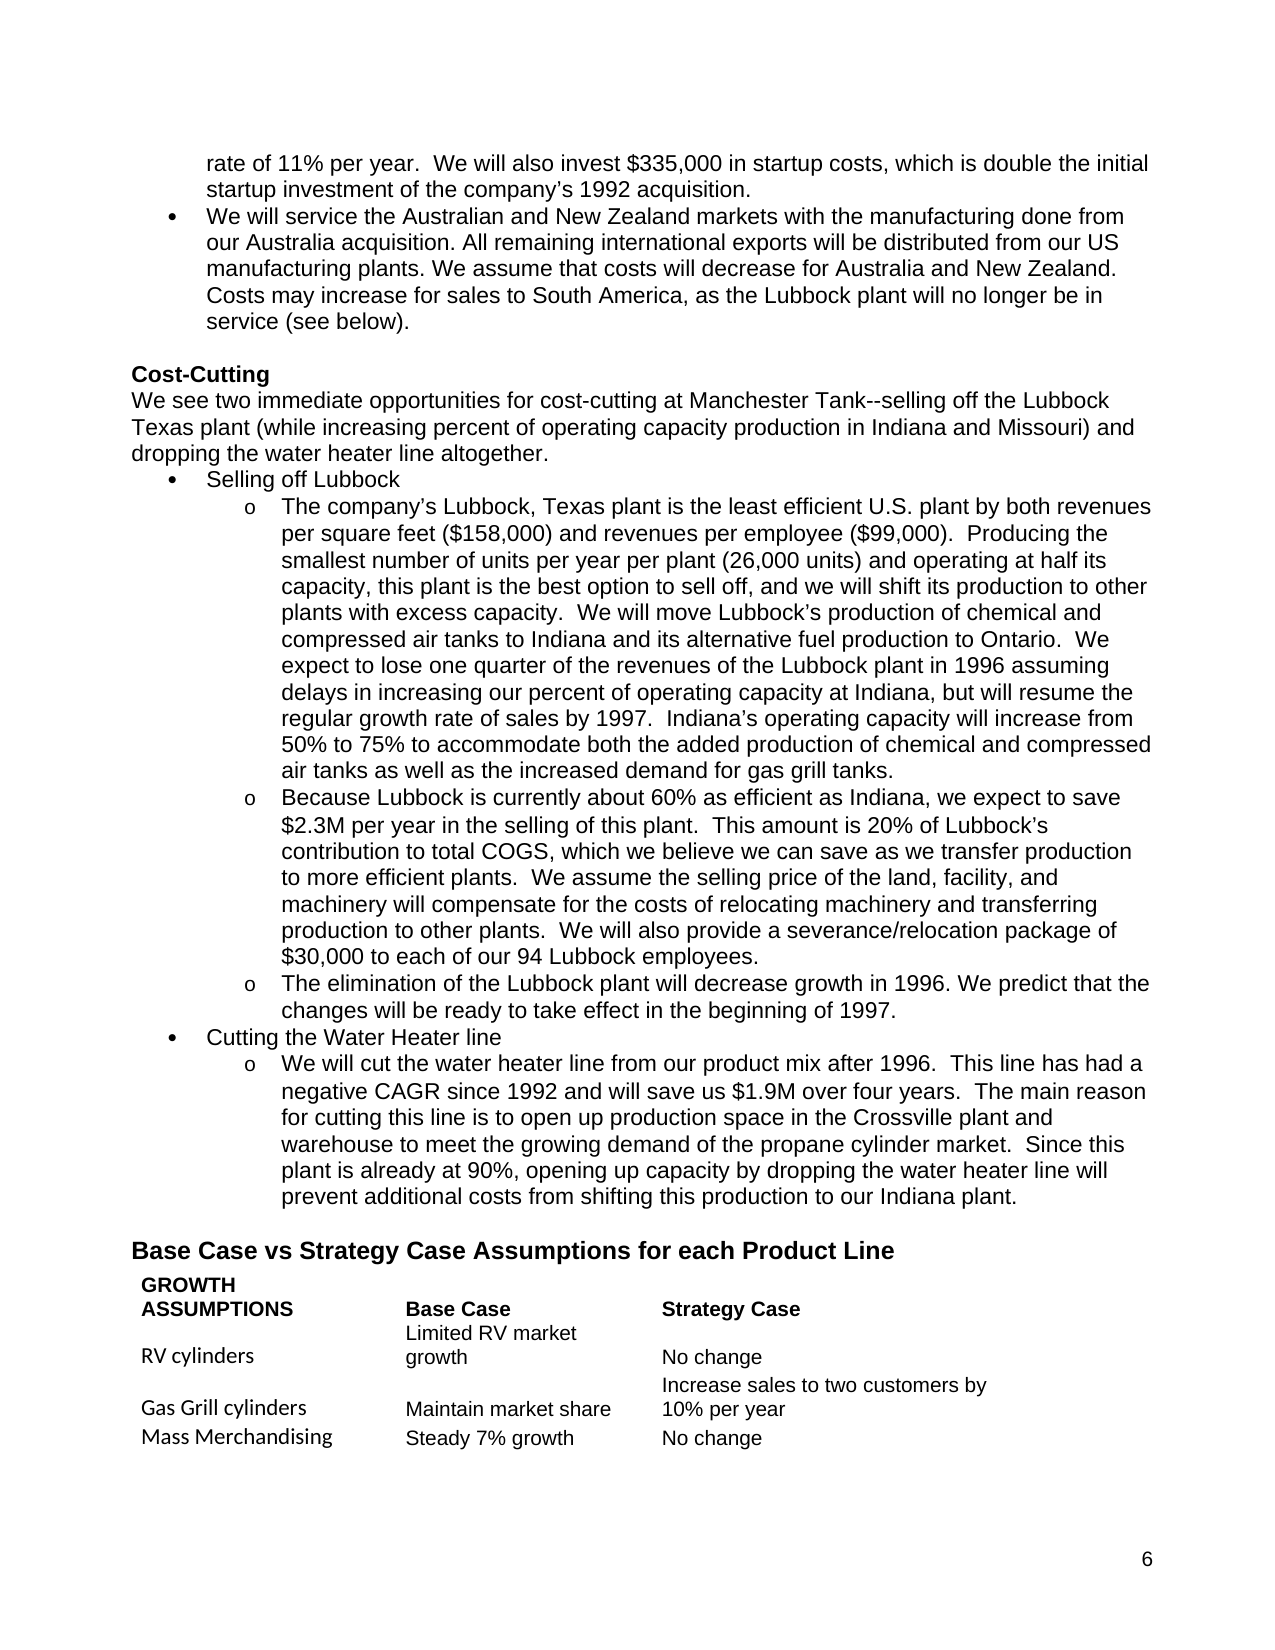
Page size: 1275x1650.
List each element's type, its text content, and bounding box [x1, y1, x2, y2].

table_cell Mass Merchandising [130, 1421, 394, 1450]
table_cell Maintain market share [394, 1369, 650, 1421]
list The elimination of the Lubbock plant will decrease growth in 1996. We predict that the changes will be ready to take effect in the beginning of 1997. [244, 970, 1153, 1024]
table_header Base Case [394, 1265, 650, 1321]
list Cutting the Water Heater line [169, 1024, 1153, 1050]
text We see two immediate opportunities for cost-cutting at Manchester Tank--selling off the Lubbock Texas plant (while increasing percent of operating capacity production in Indiana and Missouri) and dropping the water heater line altogether. [131, 387, 1153, 466]
table_cell No change [650, 1421, 1003, 1450]
list Selling off Lubbock [169, 466, 1153, 493]
list The company’s Lubbock, Texas plant is the least efficient U.S. plant by both revenues per square feet ($158,000) and revenues per employee ($99,000). Producing the smallest number of units per year per plant (26,000 units) and operating at half its capacity, this plant is the best option to sell off, and we will shift its production to other plants with excess capacity. We will move Lubbock’s production of chemical and compressed air tanks to Indiana and its alternative fuel production to Ontario. We expect to lose one quarter of the revenues of the Lubbock plant in 1996 assuming delays in increasing our percent of operating capacity at Indiana, but will resume the regular growth rate of sales by 1997. Indiana’s operating capacity will increase from 50% to 75% to accommodate both the added production of chemical and compressed air tanks as well as the increased demand for gas grill tanks. [244, 493, 1153, 784]
table_header GROWTH ASSUMPTIONS [130, 1265, 394, 1321]
list We will cut the water heater line from our product mix after 1996. This line has had a negative CAGR since 1992 and will save us $1.9M over four years. The main reason for cutting this line is to open up production space in the Crossville plant and warehouse to meet the growing demand of the propane cylinder market. Since this plant is already at 90%, opening up capacity by dropping the water heater line will prevent additional costs from shifting this production to our Indiana plant. [244, 1050, 1153, 1209]
table_cell Gas Grill cylinders [130, 1369, 394, 1421]
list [169, 150, 1153, 203]
text Base Case vs Strategy Case Assumptions for each Product Line [131, 1236, 1153, 1265]
table_cell Steady 7% growth [394, 1421, 650, 1450]
table_cell RV cylinders [130, 1321, 394, 1369]
table_cell Limited RV market growth [394, 1321, 650, 1369]
list We will service the Australian and New Zealand markets with the manufacturing done from our Australia acquisition. All remaining international exports will be distributed from our US manufacturing plants. We assume that costs will decrease for Australia and New Zealand. Costs may increase for sales to South America, as the Lubbock plant will no longer be in service (see below). [169, 203, 1153, 334]
table_cell Increase sales to two customers by 10% per year [650, 1369, 1003, 1421]
text Cost-Cutting [131, 361, 1153, 387]
table_cell No change [650, 1321, 1003, 1369]
list Because Lubbock is currently about 60% as efficient as Indiana, we expect to save $2.3M per year in the selling of this plant. This amount is 20% of Lubbock’s contribution to total COGS, which we believe we can save as we transfer production to more efficient plants. We assume the selling price of the land, facility, and machinery will compensate for the costs of relocating machinery and transferring production to other plants. We will also provide a severance/relocation package of $30,000 to each of our 94 Lubbock employees. [244, 784, 1153, 970]
table_header Strategy Case [650, 1265, 1003, 1321]
